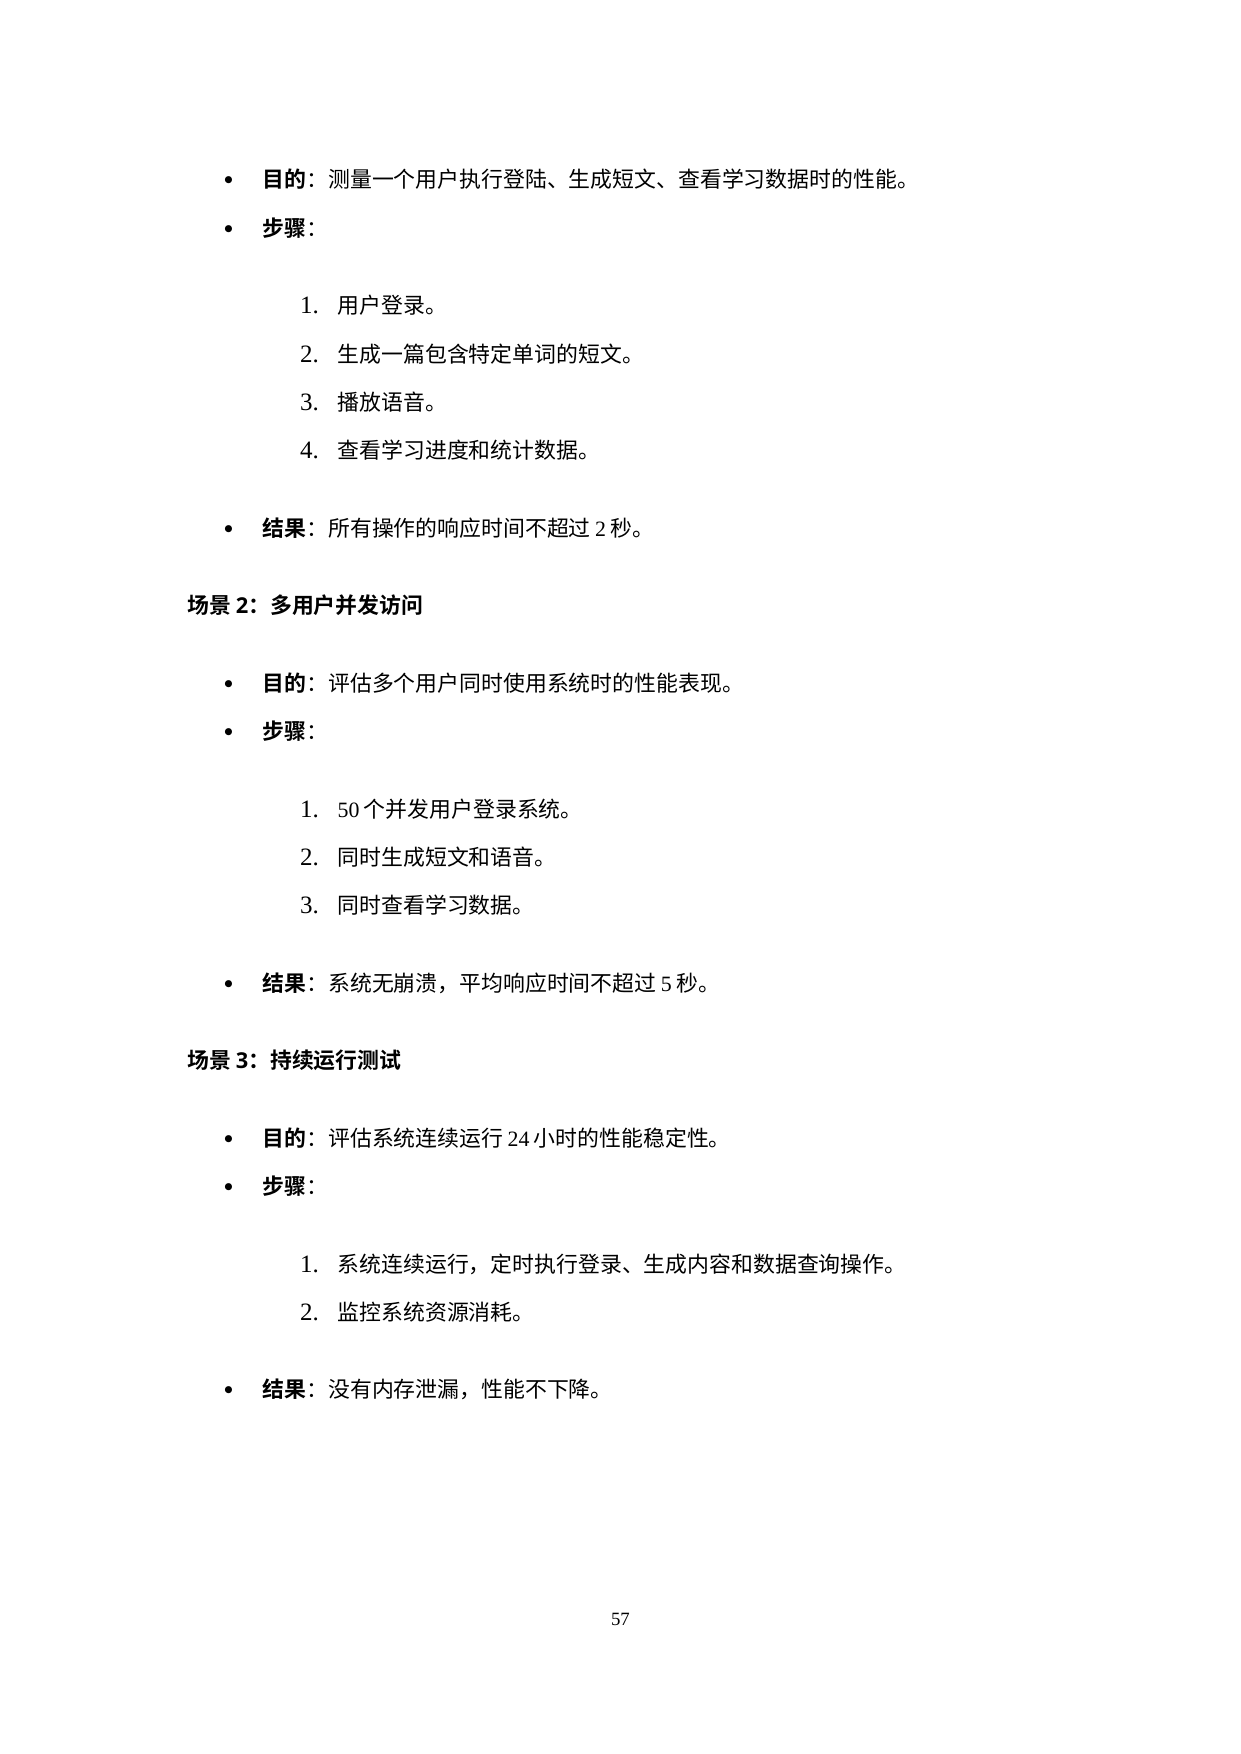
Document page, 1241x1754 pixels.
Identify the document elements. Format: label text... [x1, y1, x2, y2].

list 生成一篇包含特定单词的短文。 [300, 336, 1053, 369]
list 目的：测量一个用户执行登陆、生成短文、查看学习数据时的性能。 [225, 162, 1053, 194]
list 结果：系统无崩溃，平均响应时间不超过5秒。 [225, 965, 1053, 998]
list 查看学习进度和统计数据。 [300, 433, 1053, 465]
list 目的：评估系统连续运行24小时的性能稳定性。 [225, 1120, 1053, 1153]
list 步骤： [225, 210, 1053, 243]
list 系统连续运行，定时执行登录、生成内容和数据查询操作。 [300, 1246, 1053, 1279]
list 结果：没有内存泄漏，性能不下降。 [225, 1372, 1053, 1404]
list 步骤： [225, 1169, 1053, 1201]
list 50个并发用户登录系统。 [300, 791, 1053, 824]
list 同时生成短文和语音。 [300, 839, 1053, 872]
list 结果：所有操作的响应时间不超过2秒。 [225, 510, 1053, 543]
list 同时查看学习数据。 [300, 888, 1053, 920]
list 步骤： [225, 714, 1053, 746]
subtitle 场景2：多用户并发访问 [187, 588, 1053, 620]
subtitle 场景3：持续运行测试 [187, 1043, 1053, 1075]
list 监控系统资源消耗。 [300, 1294, 1053, 1327]
list 用户登录。 [300, 288, 1053, 320]
list 目的：评估多个用户同时使用系统时的性能表现。 [225, 665, 1053, 698]
list 播放语音。 [300, 384, 1053, 417]
